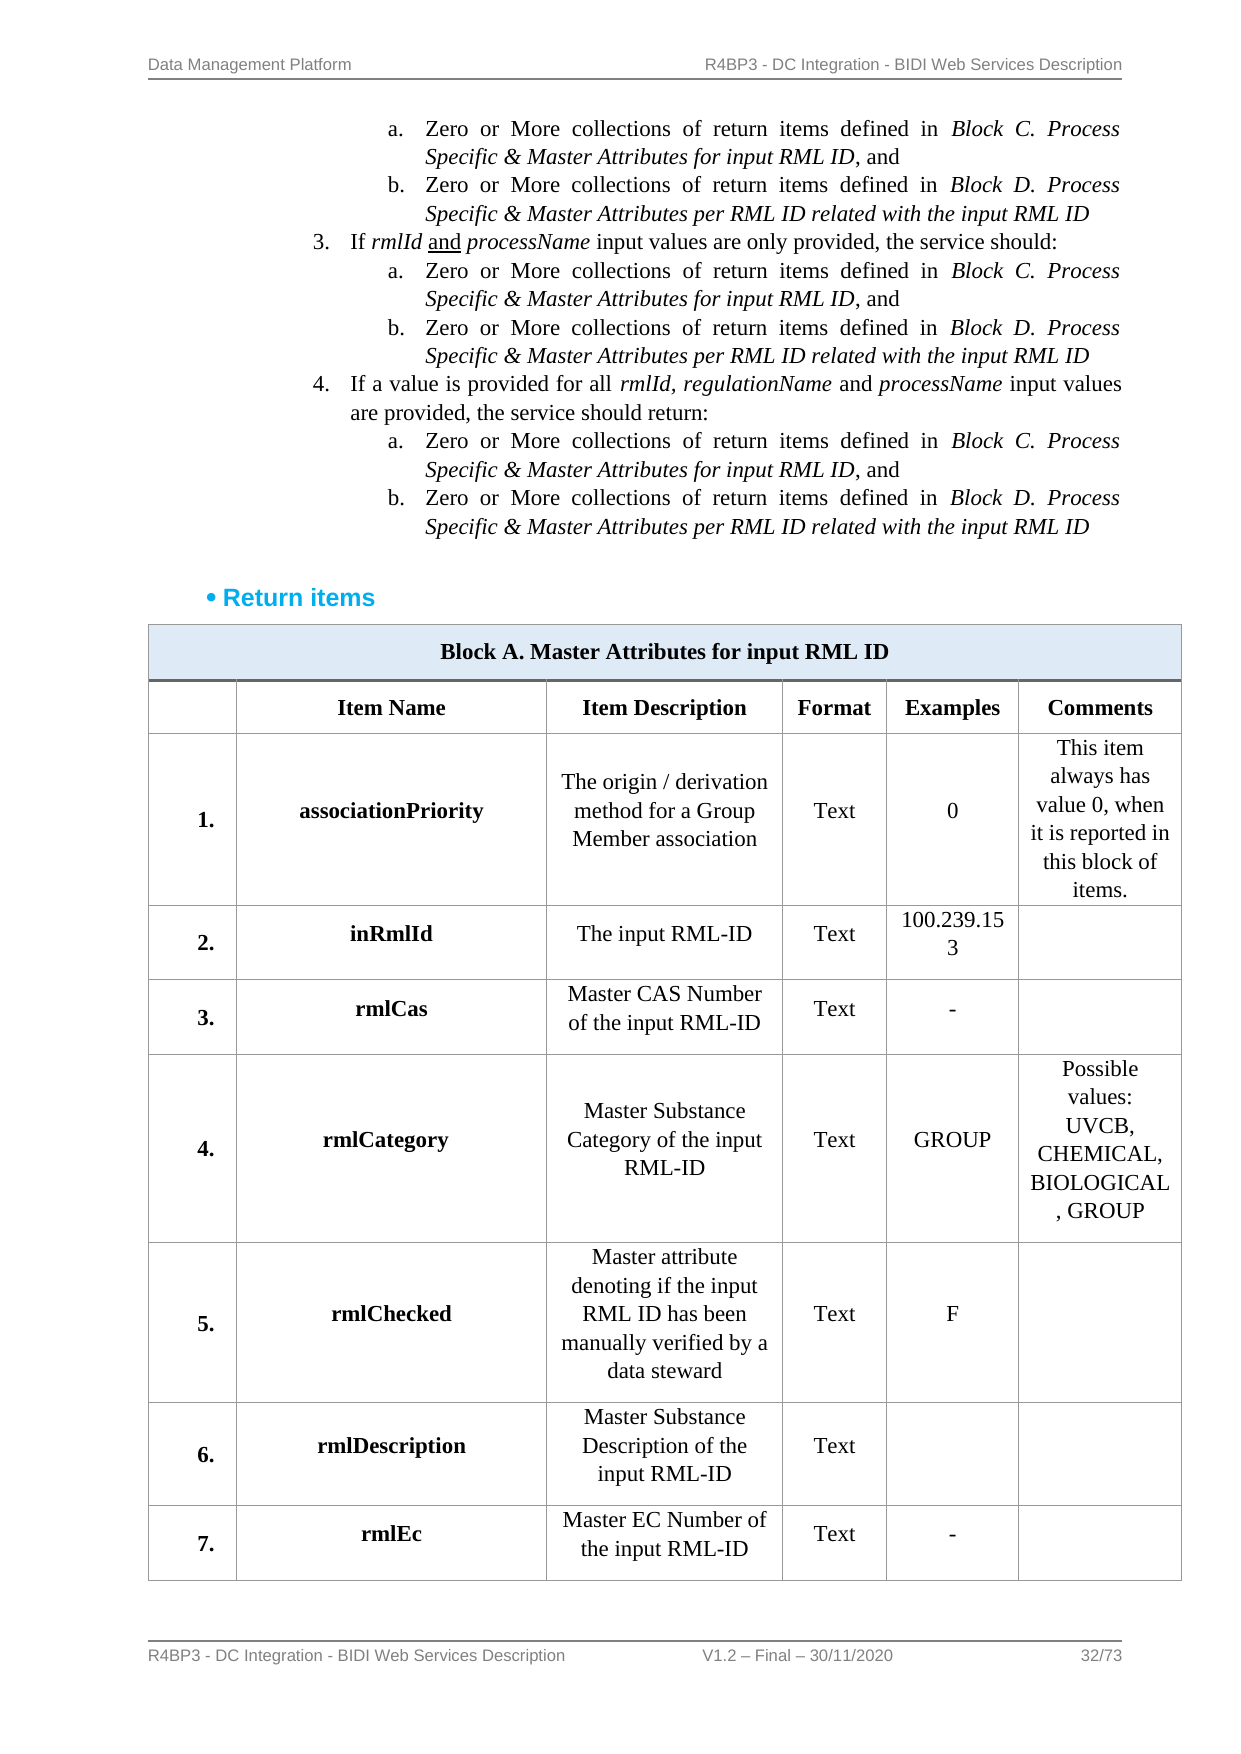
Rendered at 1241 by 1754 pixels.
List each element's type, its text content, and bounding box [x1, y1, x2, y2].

list Zero or More collections of return items defined in Block C. Process Specific & Master Attributes for input RML ID, and [388, 257, 1122, 312]
table_cell [149, 1055, 236, 1242]
table_cell [149, 1506, 236, 1580]
table_cell This item always has value 0, when it is reported in this block of items. [1019, 734, 1181, 905]
list Zero or More collections of return items defined in Block D. Process Specific & Master Attributes per RML ID related with the input RML ID [388, 484, 1122, 539]
list Zero or More collections of return items defined in Block C. Process Specific & Master Attributes for input RML ID, and [388, 114, 1122, 169]
table_cell [149, 906, 236, 979]
table_cell Item Description [547, 682, 782, 733]
table_cell [1019, 1506, 1181, 1580]
table_cell Comments [1019, 682, 1181, 733]
table_cell rmlChecked [237, 1243, 546, 1402]
table_cell - [887, 980, 1018, 1054]
table_cell Text [783, 1243, 886, 1402]
table_cell [149, 1403, 236, 1505]
table_cell GROUP [887, 1055, 1018, 1242]
table_cell [149, 682, 236, 733]
table_cell Text [783, 1403, 886, 1505]
list If a value is provided for all rmlId, regulationName and processName input values are provided, the service should return: [313, 371, 1122, 425]
table_cell Text [783, 734, 886, 905]
table_cell 0 [887, 734, 1018, 905]
list Zero or More collections of return items defined in Block D. Process Specific & Master Attributes per RML ID related with the input RML ID [388, 171, 1122, 226]
table_cell inRmlId [237, 906, 546, 979]
table_cell Item Name [237, 682, 546, 733]
table_cell F [887, 1243, 1018, 1402]
table_cell Master Substance Category of the input RML-ID [547, 1055, 782, 1242]
table_cell rmlEc [237, 1506, 546, 1580]
table_cell 100.239.153 [887, 906, 1018, 979]
table_cell rmlDescription [237, 1403, 546, 1505]
table_cell The input RML-ID [547, 906, 782, 979]
table_cell Examples [887, 682, 1018, 733]
table_cell Master Substance Description of the input RML-ID [547, 1403, 782, 1505]
table_cell Text [783, 1506, 886, 1580]
table_cell [1019, 906, 1181, 979]
table_cell Format [783, 682, 886, 733]
table_cell [1019, 1403, 1181, 1505]
table_cell [149, 734, 236, 905]
table_cell Text [783, 1055, 886, 1242]
table_cell [1019, 1243, 1181, 1402]
table_cell rmlCategory [237, 1055, 546, 1242]
list If rmlId and processName input values are only provided, the service should: [313, 228, 1122, 255]
table_cell [887, 1403, 1018, 1505]
subtitle Return items [192, 583, 1122, 612]
table_cell [149, 1243, 236, 1402]
table_header Block A. Master Attributes for input RML ID [149, 625, 1181, 679]
list Zero or More collections of return items defined in Block D. Process Specific & Master Attributes per RML ID related with the input RML ID [388, 314, 1122, 368]
table_cell The origin / derivation method for a Group Member association [547, 734, 782, 905]
table_cell Master attribute denoting if the input RML ID has been manually verified by a data steward [547, 1243, 782, 1402]
table_cell [149, 980, 236, 1054]
table_cell Master CAS Number of the input RML-ID [547, 980, 782, 1054]
list Zero or More collections of return items defined in Block C. Process Specific & Master Attributes for input RML ID, and [388, 427, 1122, 482]
table_cell Master EC Number of the input RML-ID [547, 1506, 782, 1580]
table_cell rmlCas [237, 980, 546, 1054]
table_cell Text [783, 906, 886, 979]
table_cell - [887, 1506, 1018, 1580]
table_cell [1019, 980, 1181, 1054]
table_cell Possible values: UVCB, CHEMICAL, BIOLOGICAL, GROUP [1019, 1055, 1181, 1242]
table_cell Text [783, 980, 886, 1054]
table_cell associationPriority [237, 734, 546, 905]
